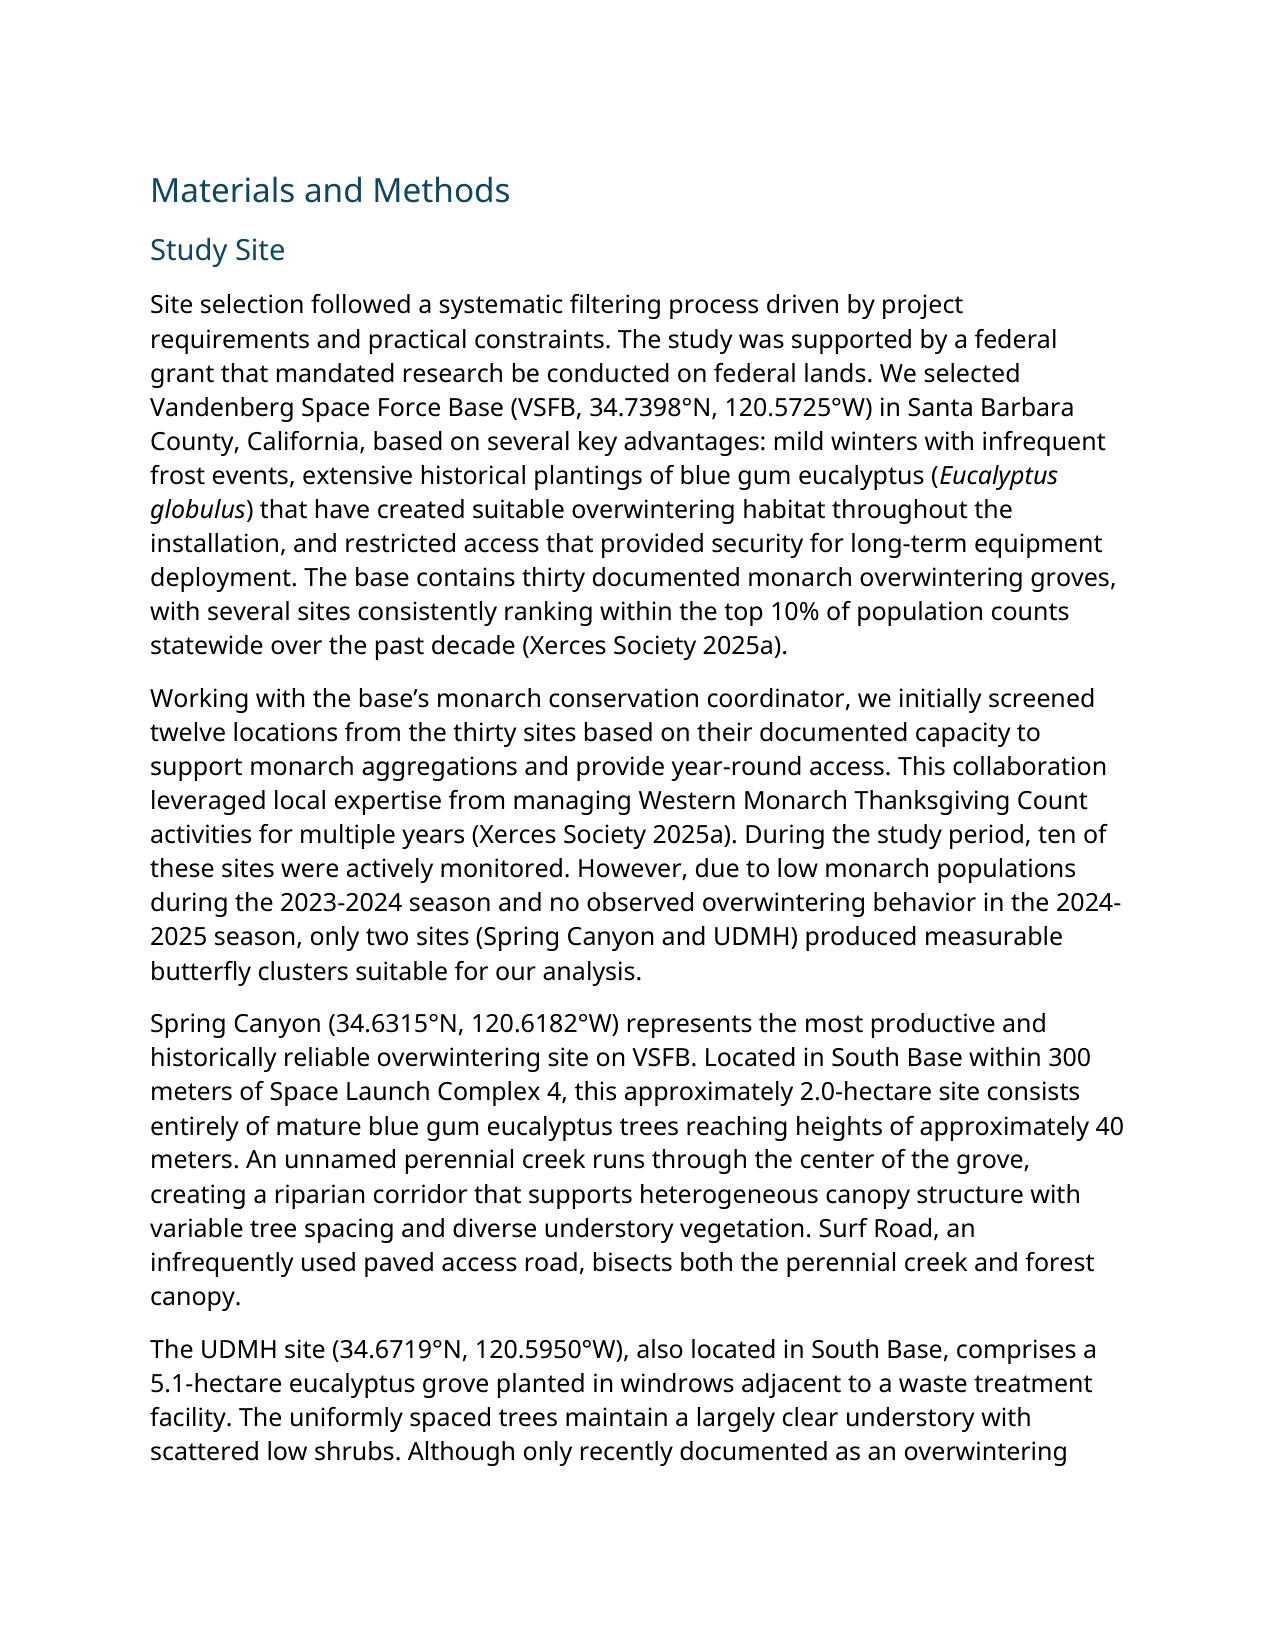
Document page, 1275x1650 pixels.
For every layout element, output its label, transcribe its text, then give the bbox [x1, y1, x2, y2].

subtitle Study Site [150, 229, 1125, 268]
text Spring Canyon (34.6315°N, 120.6182°W) represents the most productive and historically reliable overwintering site on VSFB. Located in South Base within 300 meters of Space Launch Complex 4, this approximately 2.0-hectare site consists entirely of mature blue gum eucalyptus trees reaching heights of approximately 40 meters. An unnamed perennial creek runs through the center of the grove, creating a riparian corridor that supports heterogeneous canopy structure with variable tree spacing and diverse understory vegetation. Surf Road, an infrequently used paved access road, bisects both the perennial creek and forest canopy. [150, 1006, 1125, 1312]
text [150, 1331, 1125, 1467]
subtitle Materials and Methods [150, 167, 1125, 212]
text Working with the base’s monarch conservation coordinator, we initially screened twelve locations from the thirty sites based on their documented capacity to support monarch aggregations and provide year-round access. This collaboration leveraged local expertise from managing Western Monarch Thanksgiving Count activities for multiple years (Xerces Society 2025a). During the study period, ten of these sites were actively monitored. However, due to low monarch populations during the 2023-2024 season and no observed overwintering behavior in the 2024-2025 season, only two sites (Spring Canyon and UDMH) produced measurable butterfly clusters suitable for our analysis. [150, 681, 1125, 987]
text Site selection followed a systematic filtering process driven by project requirements and practical constraints. The study was supported by a federal grant that mandated research be conducted on federal lands. We selected Vandenberg Space Force Base (VSFB, 34.7398°N, 120.5725°W) in Santa Barbara County, California, based on several key advantages: mild winters with infrequent frost events, extensive historical plantings of blue gum eucalyptus (Eucalyptus globulus) that have created suitable overwintering habitat throughout the installation, and restricted access that provided security for long-term equipment deployment. The base contains thirty documented monarch overwintering groves, with several sites consistently ranking within the top 10% of population counts statewide over the past decade (Xerces Society 2025a). [150, 287, 1125, 662]
